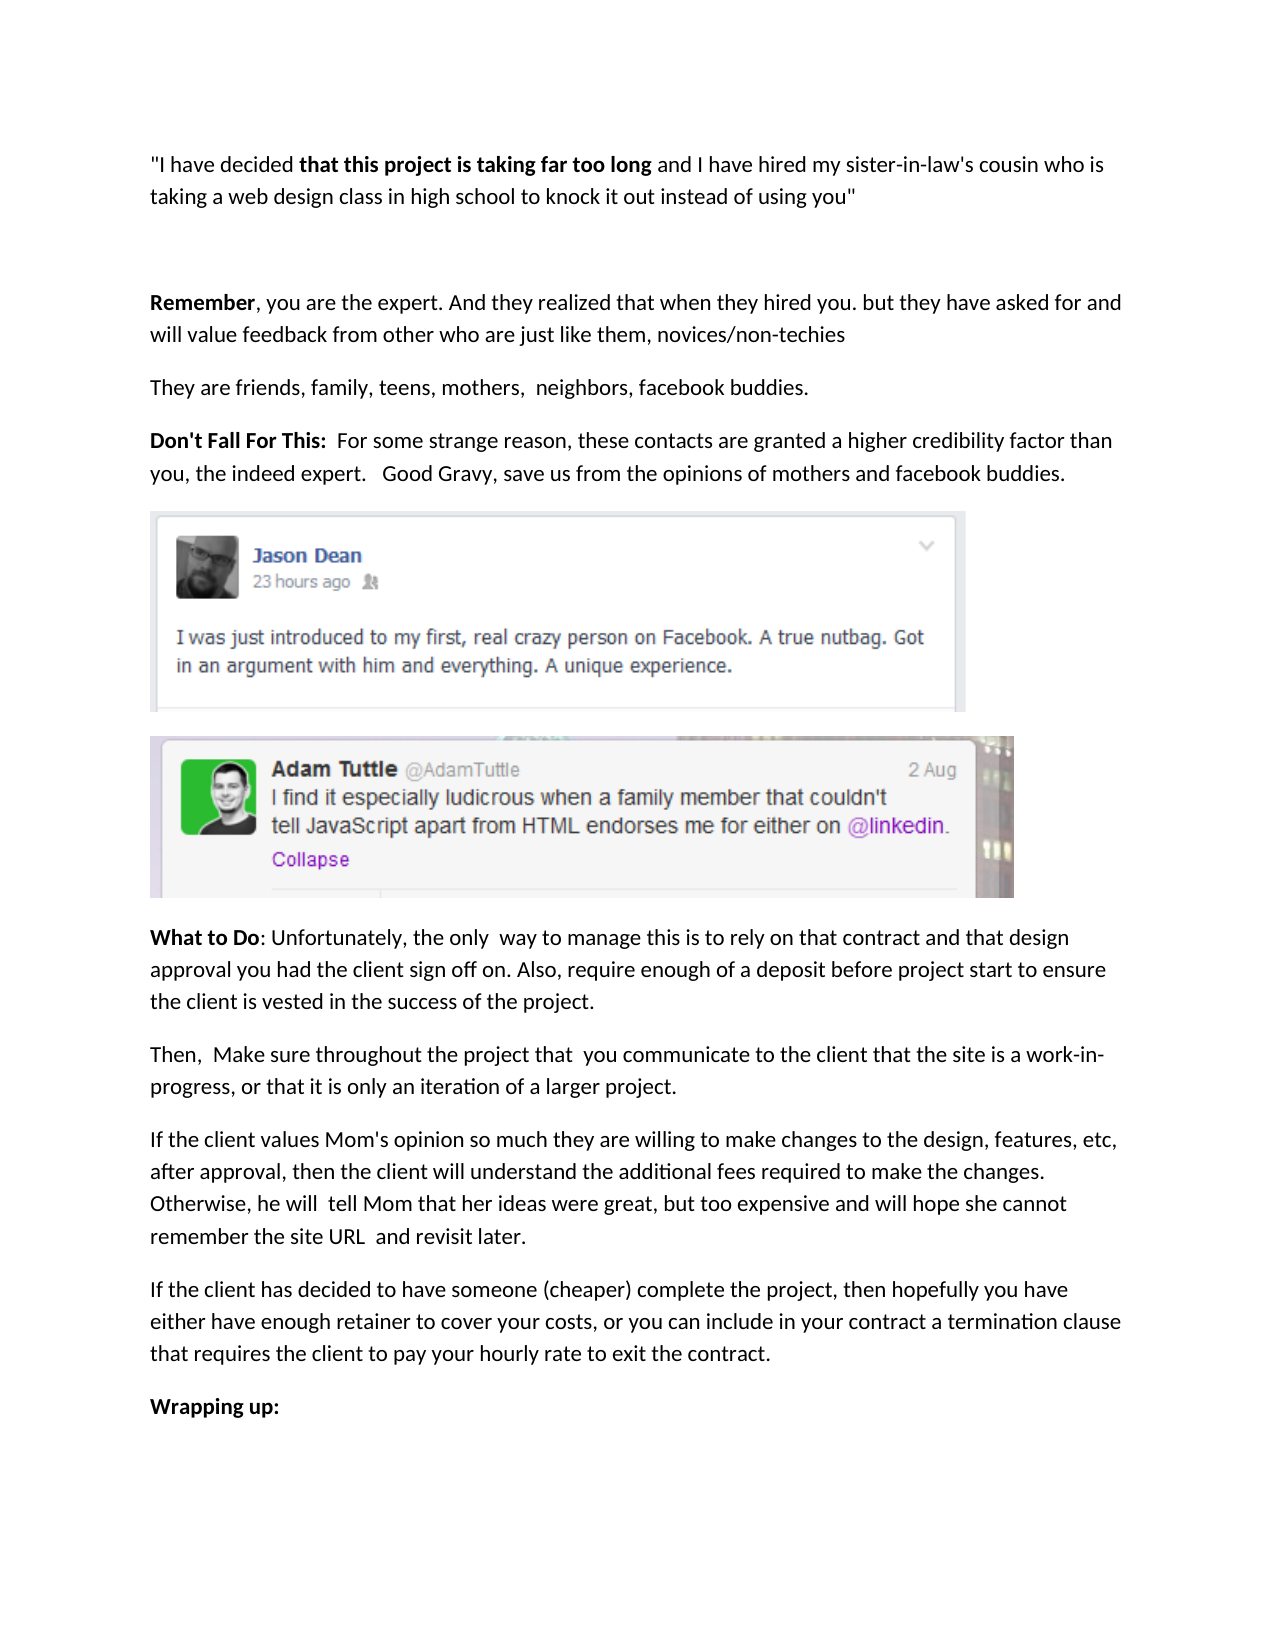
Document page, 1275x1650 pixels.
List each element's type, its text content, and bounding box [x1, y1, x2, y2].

text They are friends, family, teens, mothers, neighbors, facebook buddies. [150, 373, 1125, 401]
text Remember, you are the expert. And they realized that when they hired you. but they have asked for and will value feedback from other who are just like them, novices/non-techies [150, 288, 1125, 348]
text Then, Make sure throughout the project that you communicate to the client that the site is a work-in-progress, or that it is only an iteration of a larger project. [150, 1040, 1125, 1100]
text Don't Fall For This: For some strange reason, these contacts are granted a higher credibility factor than you, the indeed expert. Good Gravy, save us from the opinions of mothers and facebook buddies. [150, 426, 1125, 487]
text If the client values Mom's opinion so much they are willing to make changes to the design, features, etc, after approval, then the client will understand the additional fees required to make the changes. Otherwise, he will tell Mom that her ideas were great, but too expensive and will hope she cannot remember the site URL and revisit later. [150, 1125, 1125, 1250]
text If the client has decided to have someone (cheaper) complete the project, then hopefully you have either have enough retainer to cover your costs, or you can include in your contract a termination clause that requires the client to pay your hourly rate to exit the contract. [150, 1275, 1125, 1367]
text Wrapping up: [150, 1392, 1125, 1420]
picture [150, 511, 966, 712]
text "I have decided that this project is taking far too long and I have hired my sister-in-law's cousin who is taking a web design class in high school to knock it out instead of using you" [150, 150, 1125, 210]
text What to Do: Unfortunately, the only way to manage this is to rely on that contract and that design approval you had the client sign off on. Also, require enough of a deposit before project start to ensure the client is vested in the success of the project. [150, 923, 1125, 1015]
picture [150, 736, 1014, 898]
